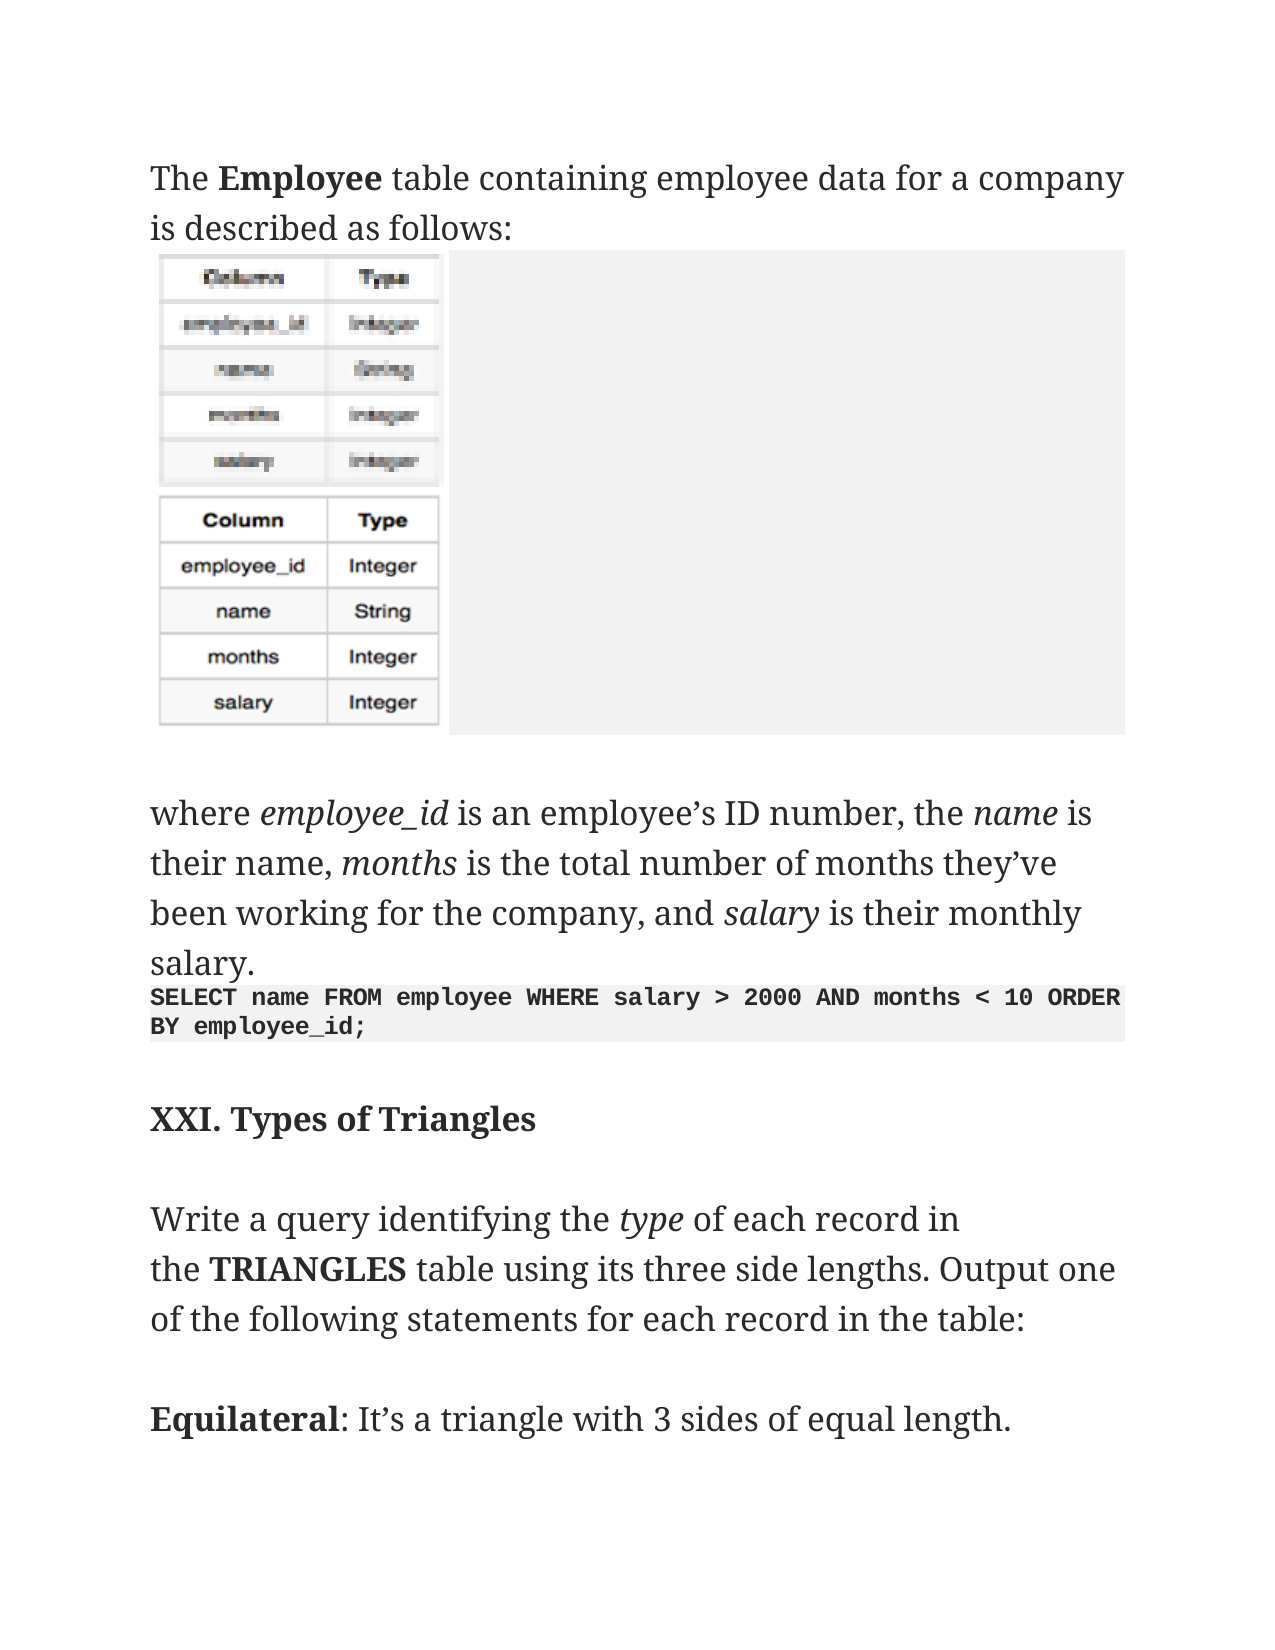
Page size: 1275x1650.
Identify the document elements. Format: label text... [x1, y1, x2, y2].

text XXI. Types of Triangles [150, 1092, 1125, 1142]
text Write a query identifying the type of each record in the TRIANGLES table using its three side lengths. Output one of the following statements for each record in the table: [150, 1192, 1125, 1342]
text The Employee table containing employee data for a company is described as follows: [150, 150, 1125, 250]
picture [150, 250, 449, 735]
text Equilateral: It’s a triangle with 3 sides of equal length. [150, 1392, 1125, 1442]
text SELECT name FROM employee WHERE salary > 2000 AND months < 10 ORDER BY employee_id; [150, 985, 1125, 1042]
text where employee_id is an employee’s ID number, the name is their name, months is the total number of months they’ve been working for the company, and salary is their monthly salary. [150, 785, 1125, 985]
